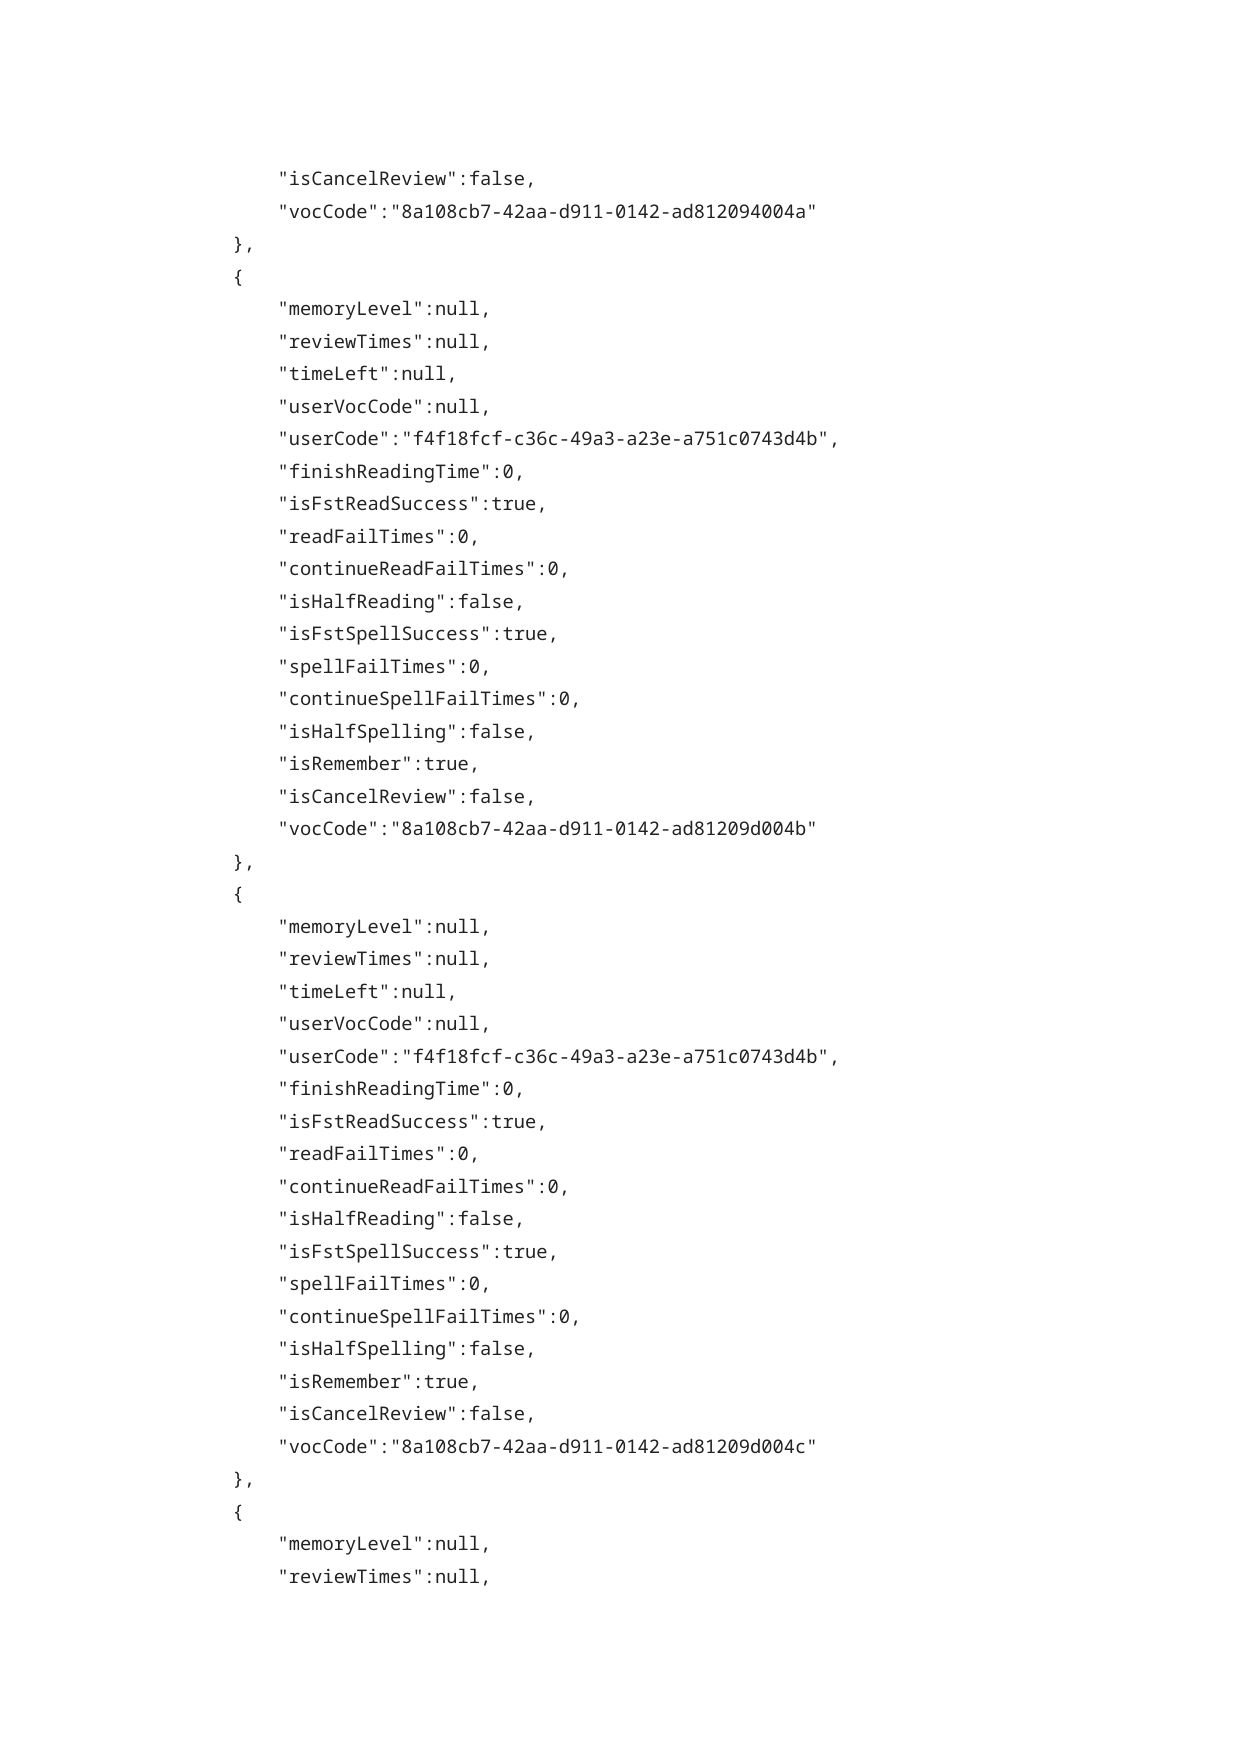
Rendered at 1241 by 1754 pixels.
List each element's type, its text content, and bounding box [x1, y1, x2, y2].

list "reviewTimes":null, [187, 942, 1053, 974]
list "continueReadFailTimes":0, [187, 552, 1053, 584]
list { [187, 877, 1053, 909]
list "timeLeft":null, [187, 357, 1053, 389]
list "vocCode":"8a108cb7-42aa-d911-0142-ad81209d004c" [187, 1429, 1053, 1462]
list { [187, 259, 1053, 292]
list "isCancelReview":false, [187, 162, 1053, 194]
list "vocCode":"8a108cb7-42aa-d911-0142-ad812094004a" [187, 194, 1053, 227]
list }, [187, 844, 1053, 877]
list "memoryLevel":null, [187, 909, 1053, 942]
list }, [187, 1462, 1053, 1494]
list "memoryLevel":null, [187, 292, 1053, 324]
list "continueSpellFailTimes":0, [187, 1299, 1053, 1332]
list "userCode":"f4f18fcf-c36c-49a3-a23e-a751c0743d4b", [187, 422, 1053, 454]
list "reviewTimes":null, [187, 324, 1053, 357]
list "isCancelReview":false, [187, 1397, 1053, 1429]
list "spellFailTimes":0, [187, 1267, 1053, 1299]
list "memoryLevel":null, [187, 1527, 1053, 1559]
list "userVocCode":null, [187, 1007, 1053, 1039]
list "timeLeft":null, [187, 974, 1053, 1007]
list "readFailTimes":0, [187, 519, 1053, 552]
list { [187, 1494, 1053, 1527]
list "continueSpellFailTimes":0, [187, 682, 1053, 714]
list "readFailTimes":0, [187, 1137, 1053, 1169]
list "isHalfSpelling":false, [187, 714, 1053, 747]
list "isRemember":true, [187, 747, 1053, 779]
list "spellFailTimes":0, [187, 649, 1053, 682]
list "isFstSpellSuccess":true, [187, 1234, 1053, 1267]
list "finishReadingTime":0, [187, 1072, 1053, 1104]
list "isCancelReview":false, [187, 779, 1053, 812]
list "vocCode":"8a108cb7-42aa-d911-0142-ad81209d004b" [187, 812, 1053, 844]
list "finishReadingTime":0, [187, 454, 1053, 487]
list "isFstReadSuccess":true, [187, 487, 1053, 519]
list "isFstReadSuccess":true, [187, 1104, 1053, 1137]
list "isRemember":true, [187, 1364, 1053, 1397]
list "isFstSpellSuccess":true, [187, 617, 1053, 649]
list "isHalfReading":false, [187, 1202, 1053, 1234]
list }, [187, 227, 1053, 259]
list "continueReadFailTimes":0, [187, 1169, 1053, 1202]
list "userVocCode":null, [187, 389, 1053, 422]
list "isHalfReading":false, [187, 584, 1053, 617]
list "userCode":"f4f18fcf-c36c-49a3-a23e-a751c0743d4b", [187, 1039, 1053, 1072]
list "isHalfSpelling":false, [187, 1332, 1053, 1364]
list "reviewTimes":null, [187, 1559, 1053, 1592]
